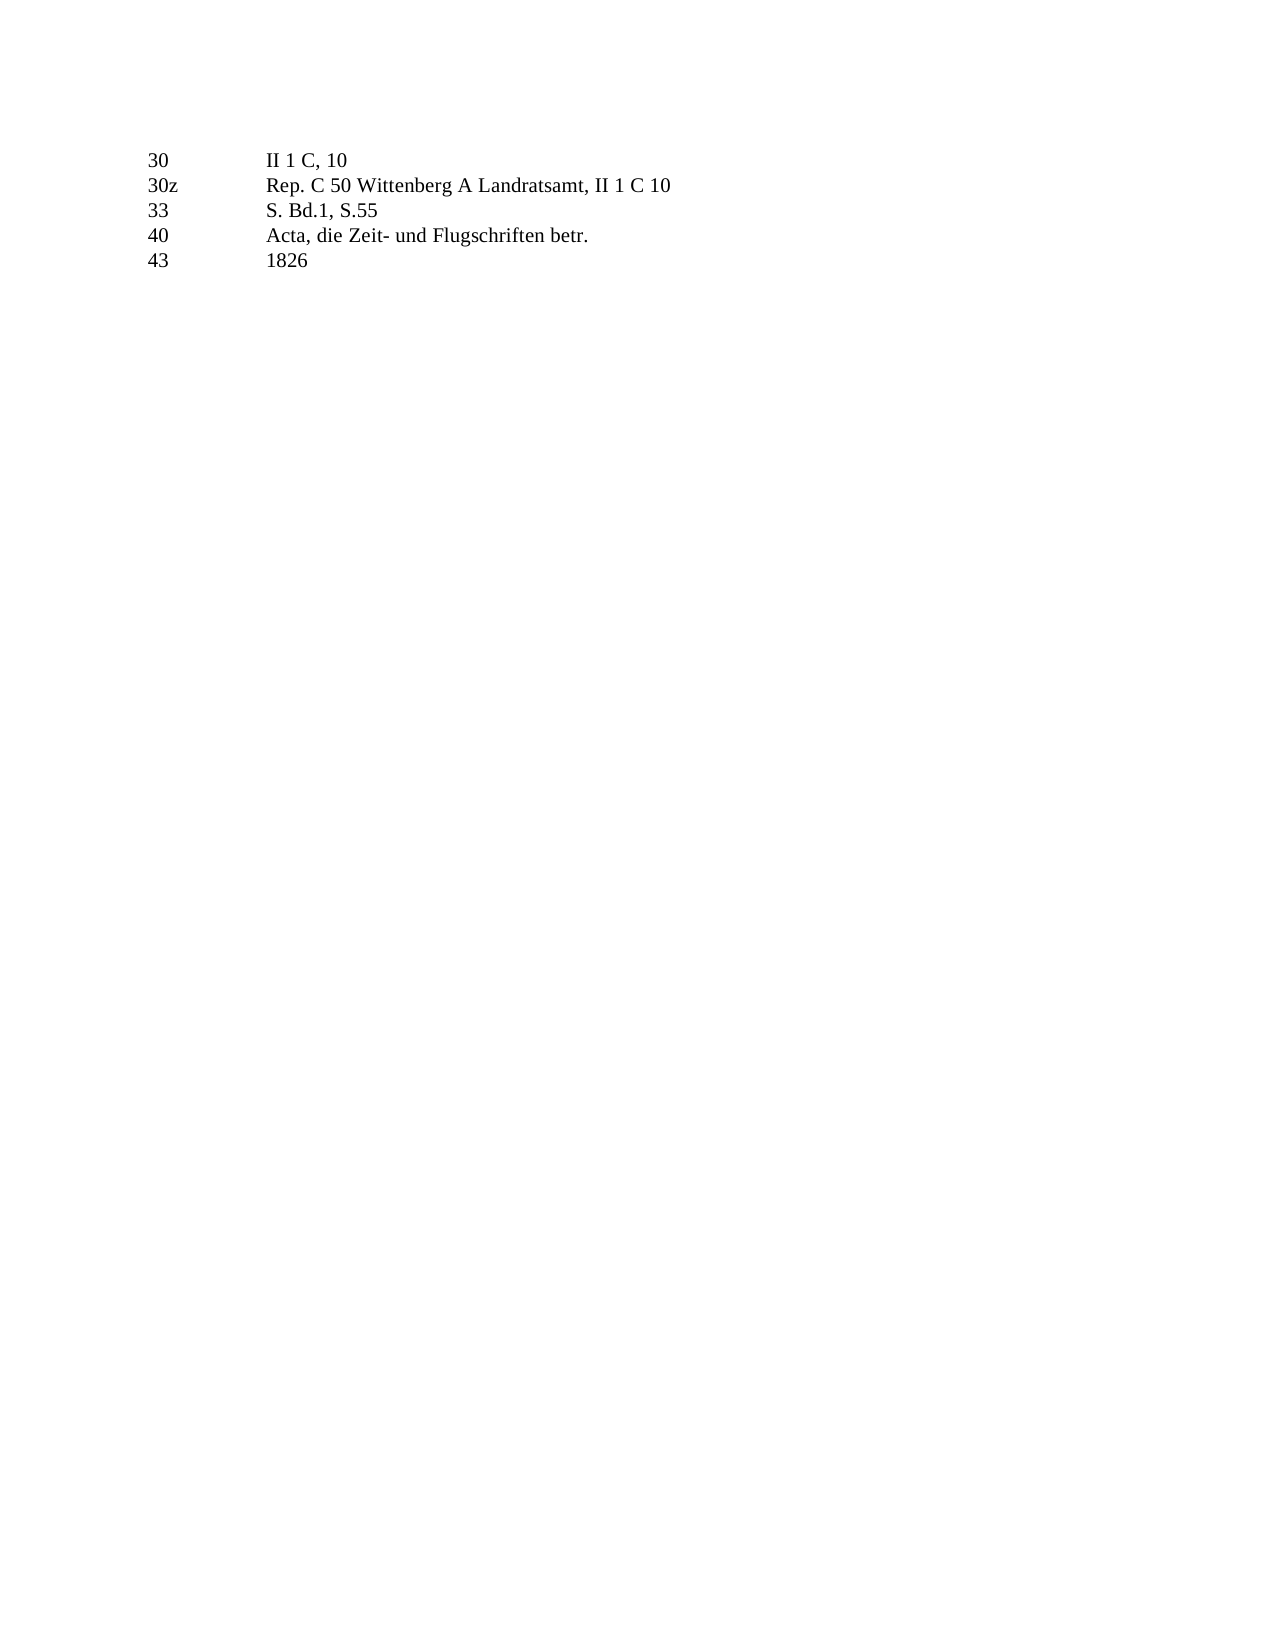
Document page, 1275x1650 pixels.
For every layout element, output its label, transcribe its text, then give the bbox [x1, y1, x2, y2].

text 40 Acta, die s[Zeit<schrift>]s- und s[Flugschrift]sen betr. [148, 223, 1127, 248]
text 43 1826 [148, 248, 1127, 273]
text 30 II 1 C, 10 [148, 148, 1127, 173]
text 30z Rep. C 50 Wittenberg A Landratsamt, II 1 C 10 [148, 173, 1127, 198]
text 33 S. Bd.1, S.55 [148, 198, 1127, 223]
